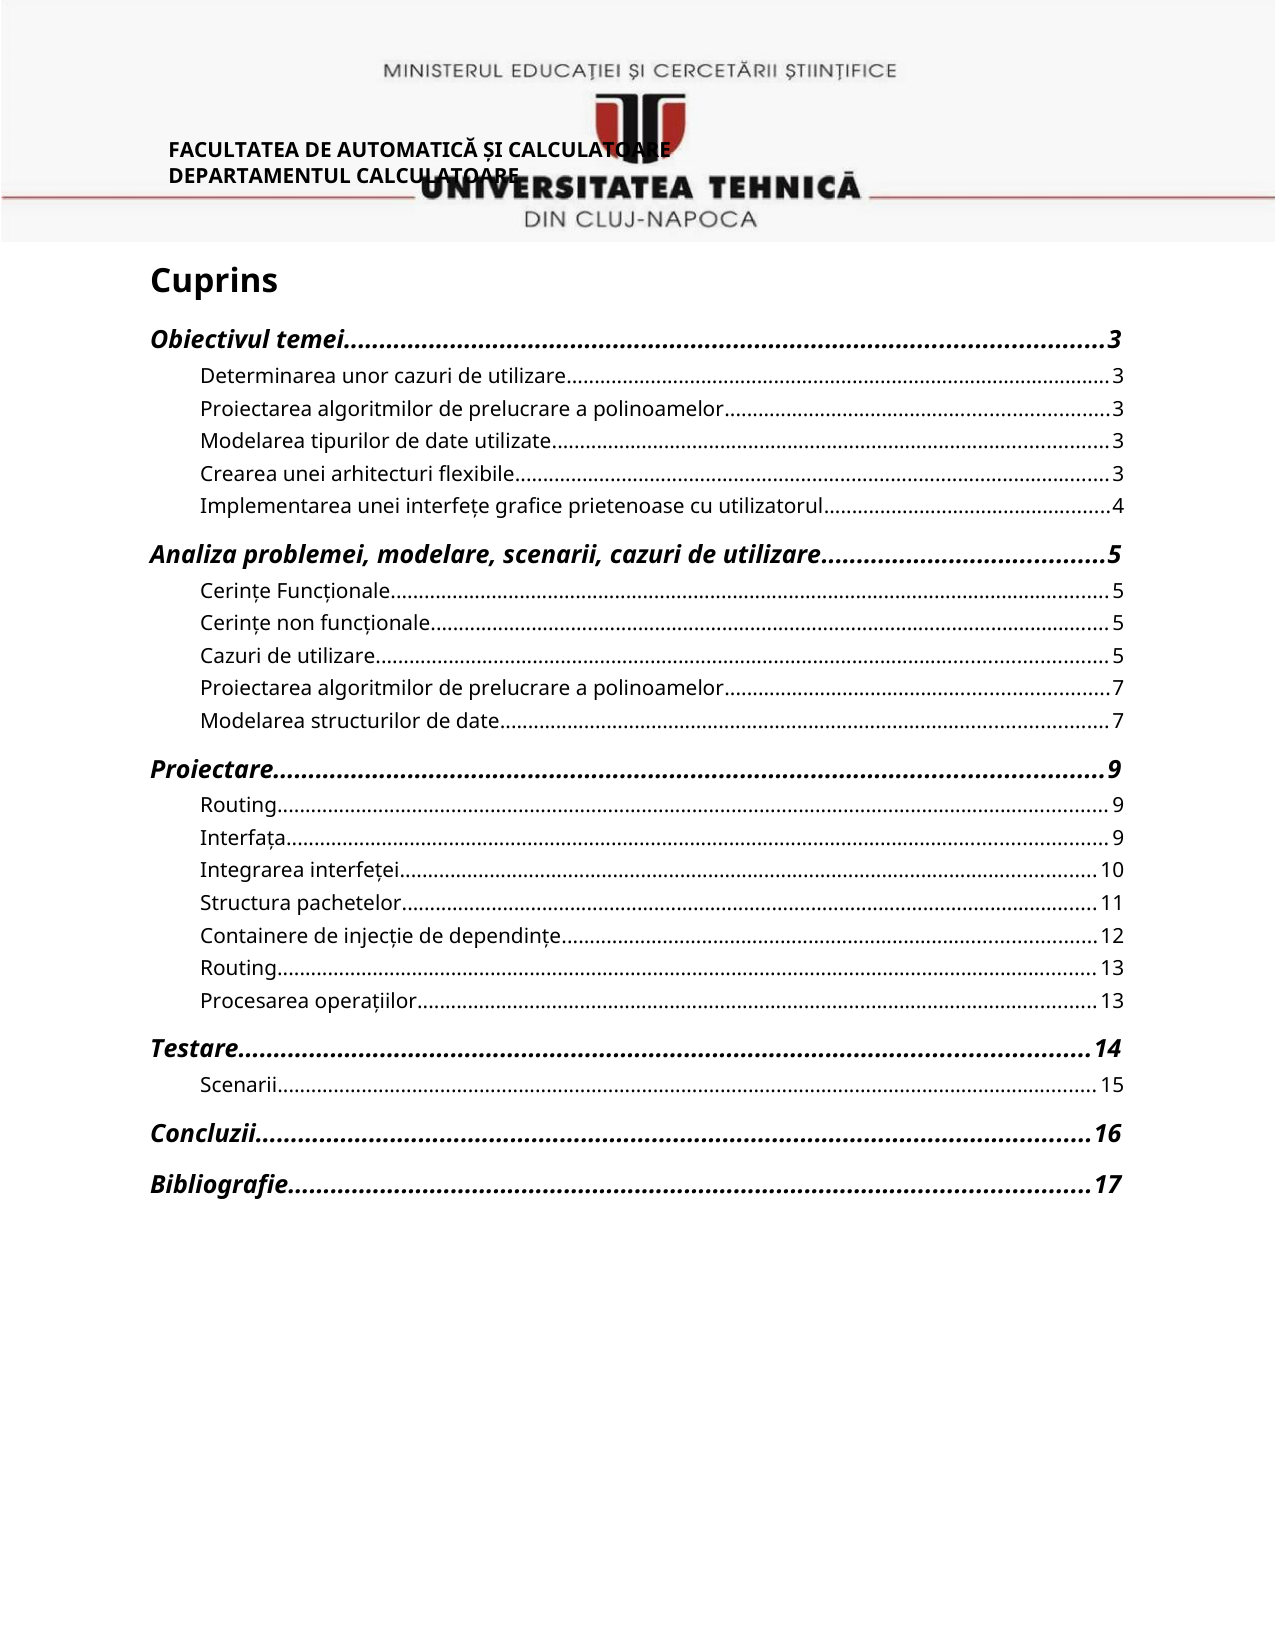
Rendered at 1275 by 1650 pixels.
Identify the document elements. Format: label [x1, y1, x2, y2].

picture [0, 0, 1275, 242]
